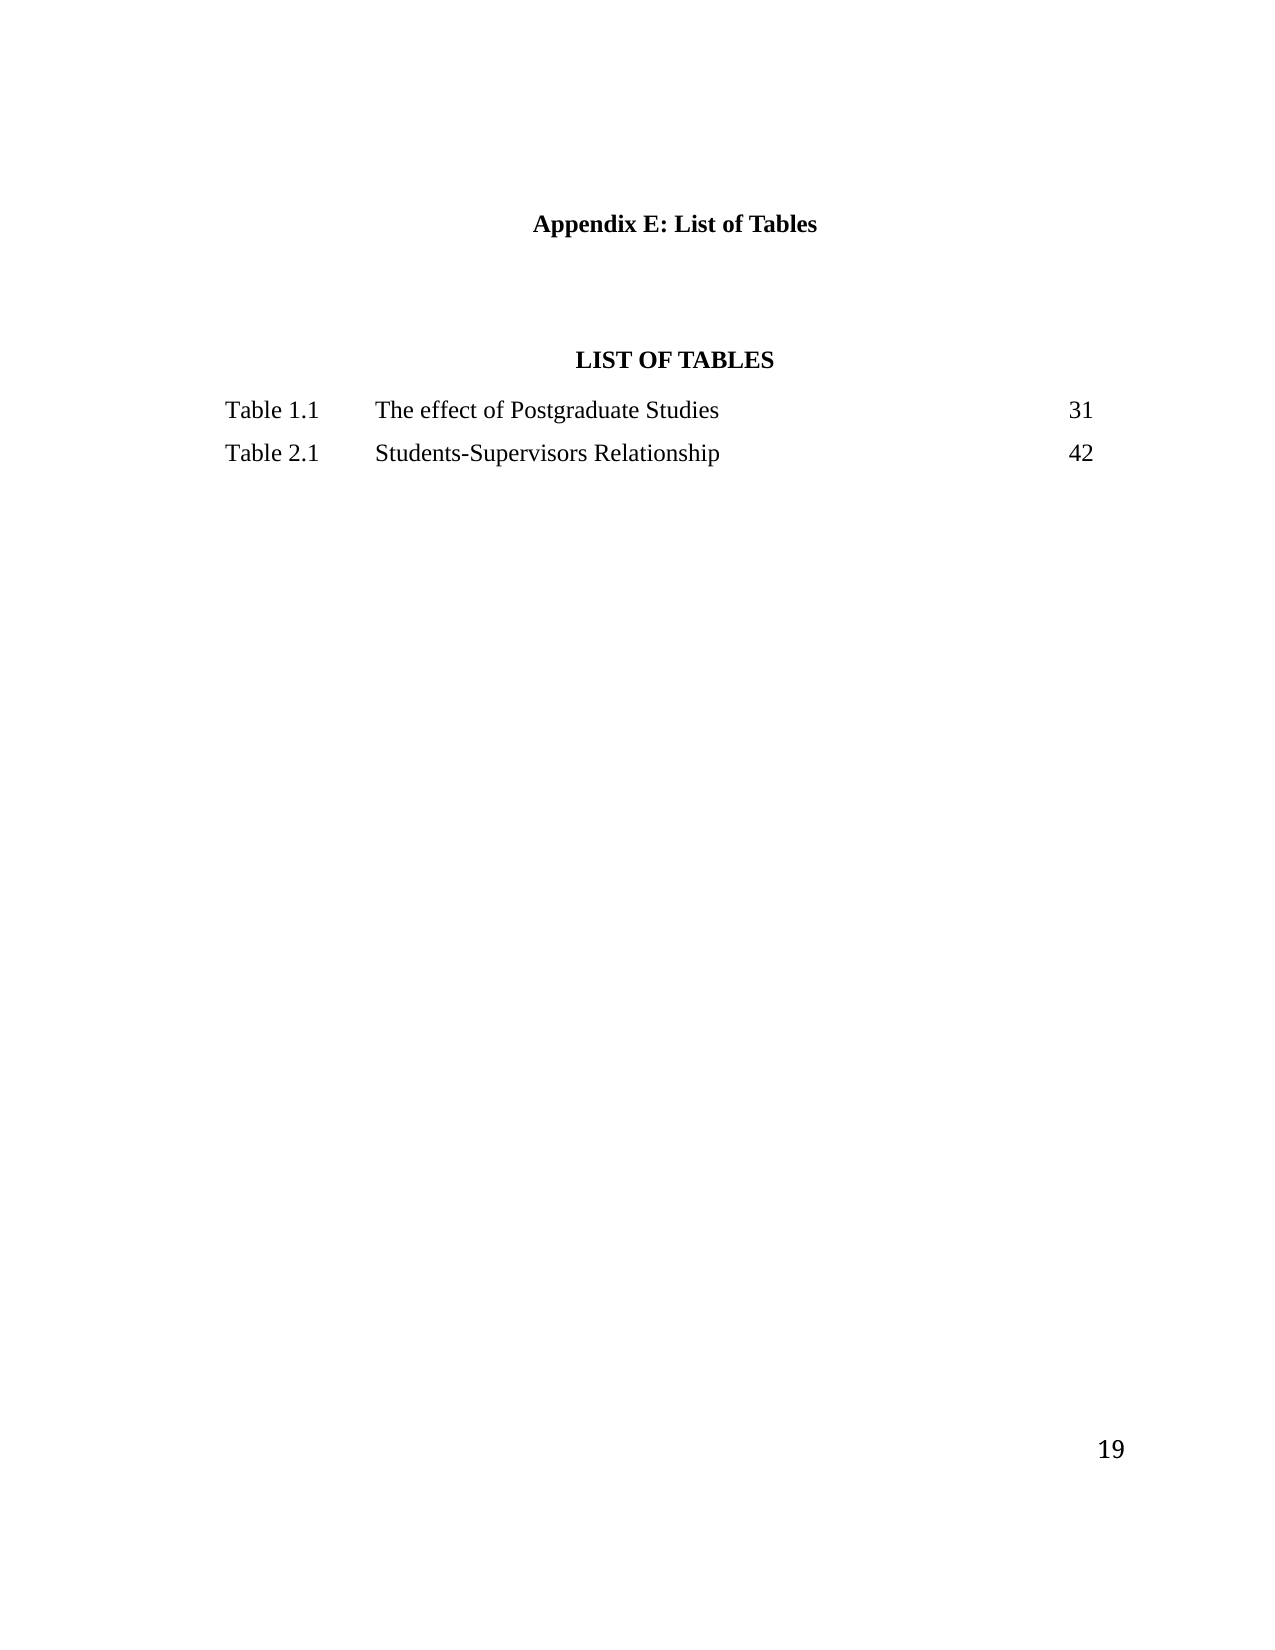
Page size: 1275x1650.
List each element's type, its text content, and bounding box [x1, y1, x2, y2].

text Appendix E: List of Tables [225, 209, 1125, 238]
text Table 2.1 Students-Supervisors Relationship 42 [225, 438, 1125, 467]
text LIST OF TABLES [225, 345, 1125, 374]
text Table 1.1 The effect of Postgraduate Studies 31 [225, 395, 1125, 423]
